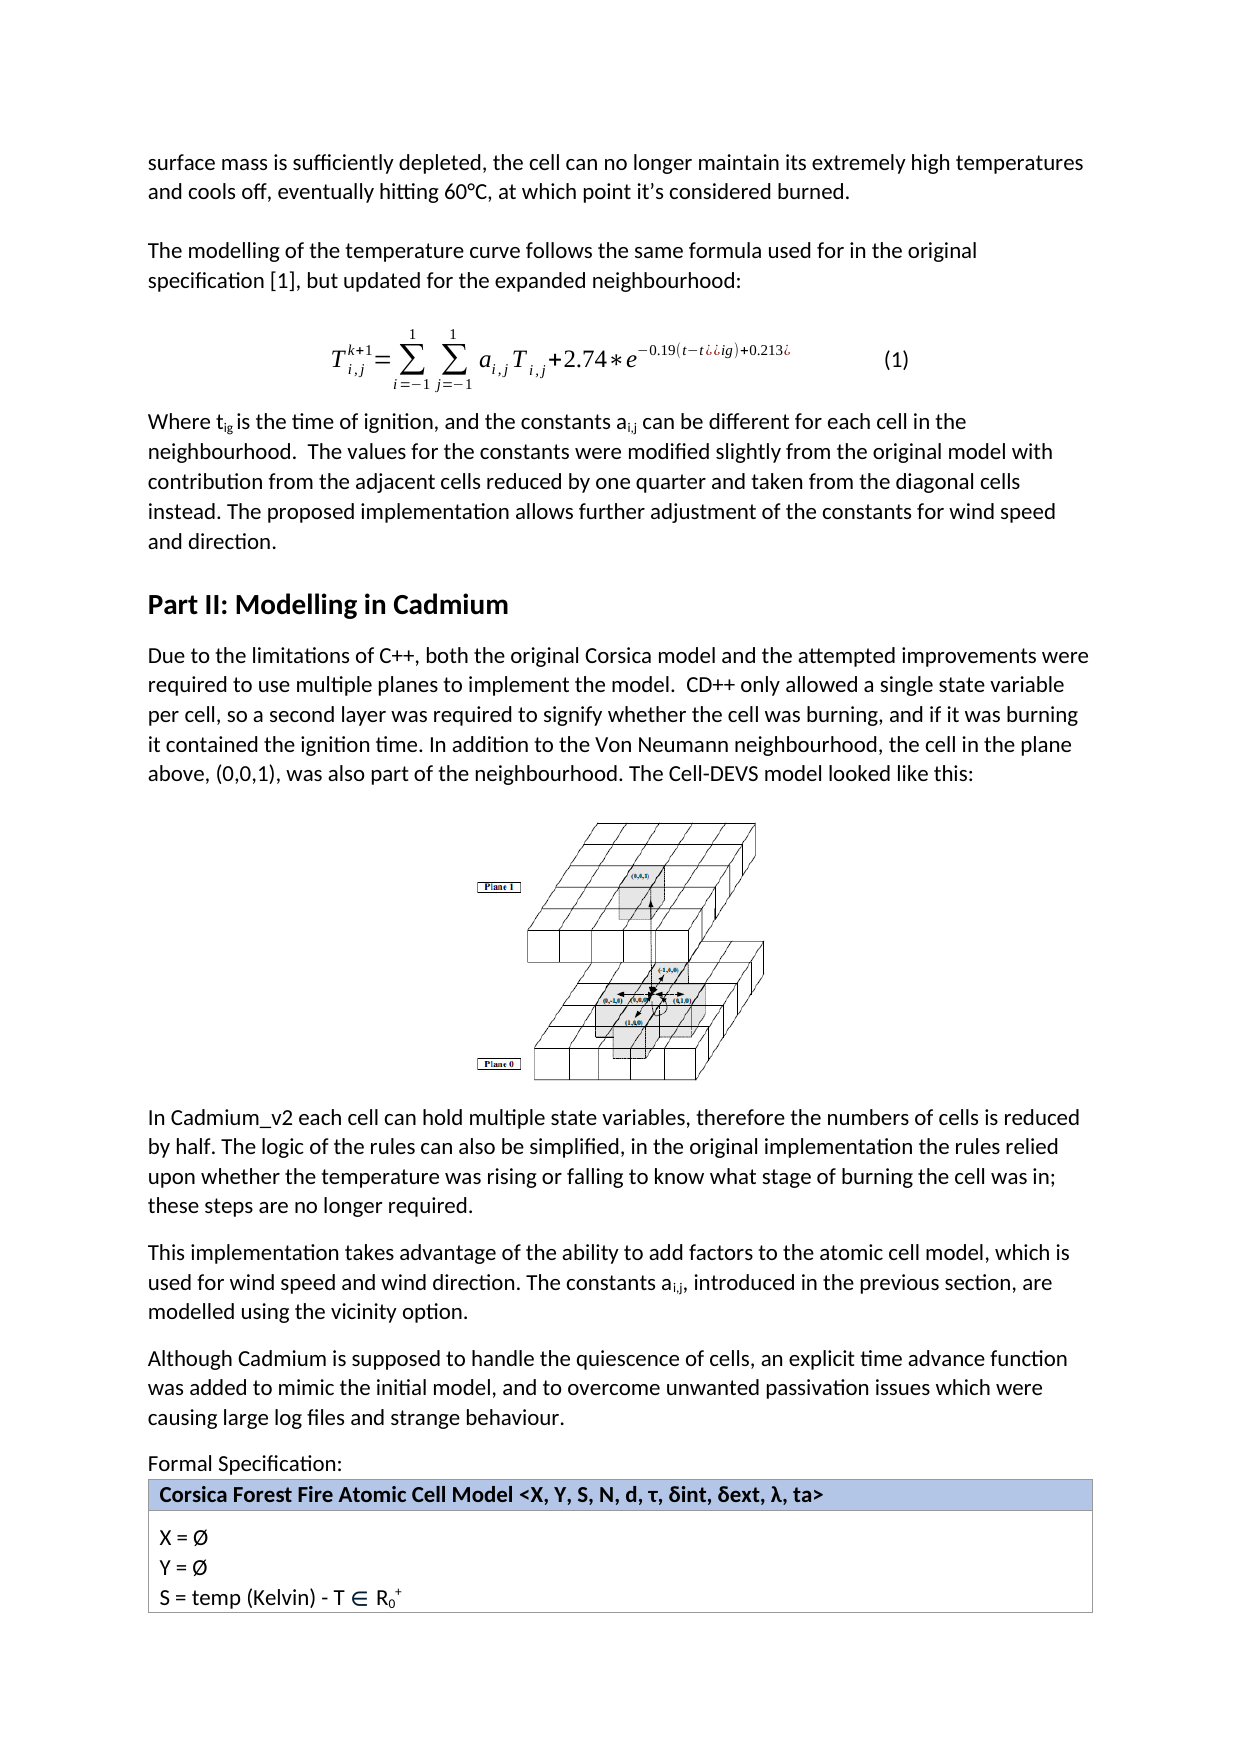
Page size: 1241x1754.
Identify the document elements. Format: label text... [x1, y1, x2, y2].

text Where tig is the time of ignition, and the constants ai,j can be different for each cell in the neighbourhood. The values for the constants were modified slightly from the original model with contribution from the adjacent cells reduced by one quarter and taken from the diagonal cells instead. The proposed implementation allows further adjustment of the constants for wind speed and direction. [148, 407, 1093, 555]
text Formal Specification: [148, 1449, 1093, 1477]
text Part II: Modelling in Cadmium [148, 586, 1093, 622]
text (1) [148, 326, 1093, 393]
text Due to the limitations of C++, both the original Corsica model and the attempted improvements were required to use multiple planes to implement the model. CD++ only allowed a single state variable per cell, so a second layer was required to signify whether the cell was burning, and if it was burning it contained the ignition time. In addition to the Von Neumann neighbourhood, the cell in the plane above, (0,0,1), was also part of the neighbourhood. The Cell-DEVS model looked like this: [148, 641, 1093, 787]
text In Cadmium_v2 each cell can hold multiple state variables, therefore the numbers of cells is reduced by half. The logic of the rules can also be simplified, in the original implementation the rules relied upon whether the temperature was rising or falling to know what stage of burning the cell was in; these steps are no longer required. [148, 1103, 1093, 1220]
table_header Corsica Forest Fire Atomic Cell Model <X, Y, S, N, d, τ, δint, δext, λ, ta> [149, 1480, 1092, 1510]
text Although Cadmium is supposed to handle the quiescence of cells, an explicit time advance function was added to mimic the initial model, and to overcome unwanted passivation issues which were causing large log files and strange behaviour. [148, 1344, 1093, 1431]
picture [456, 805, 784, 1085]
text This implementation takes advantage of the ability to add factors to the atomic cell model, which is used for wind speed and wind direction. The constants ai,j, introduced in the previous section, are modelled using the vicinity option. [148, 1238, 1093, 1325]
text The modelling of the temperature curve follows the same formula used for in the original specification [1], but updated for the expanded neighbourhood: [148, 237, 1093, 294]
